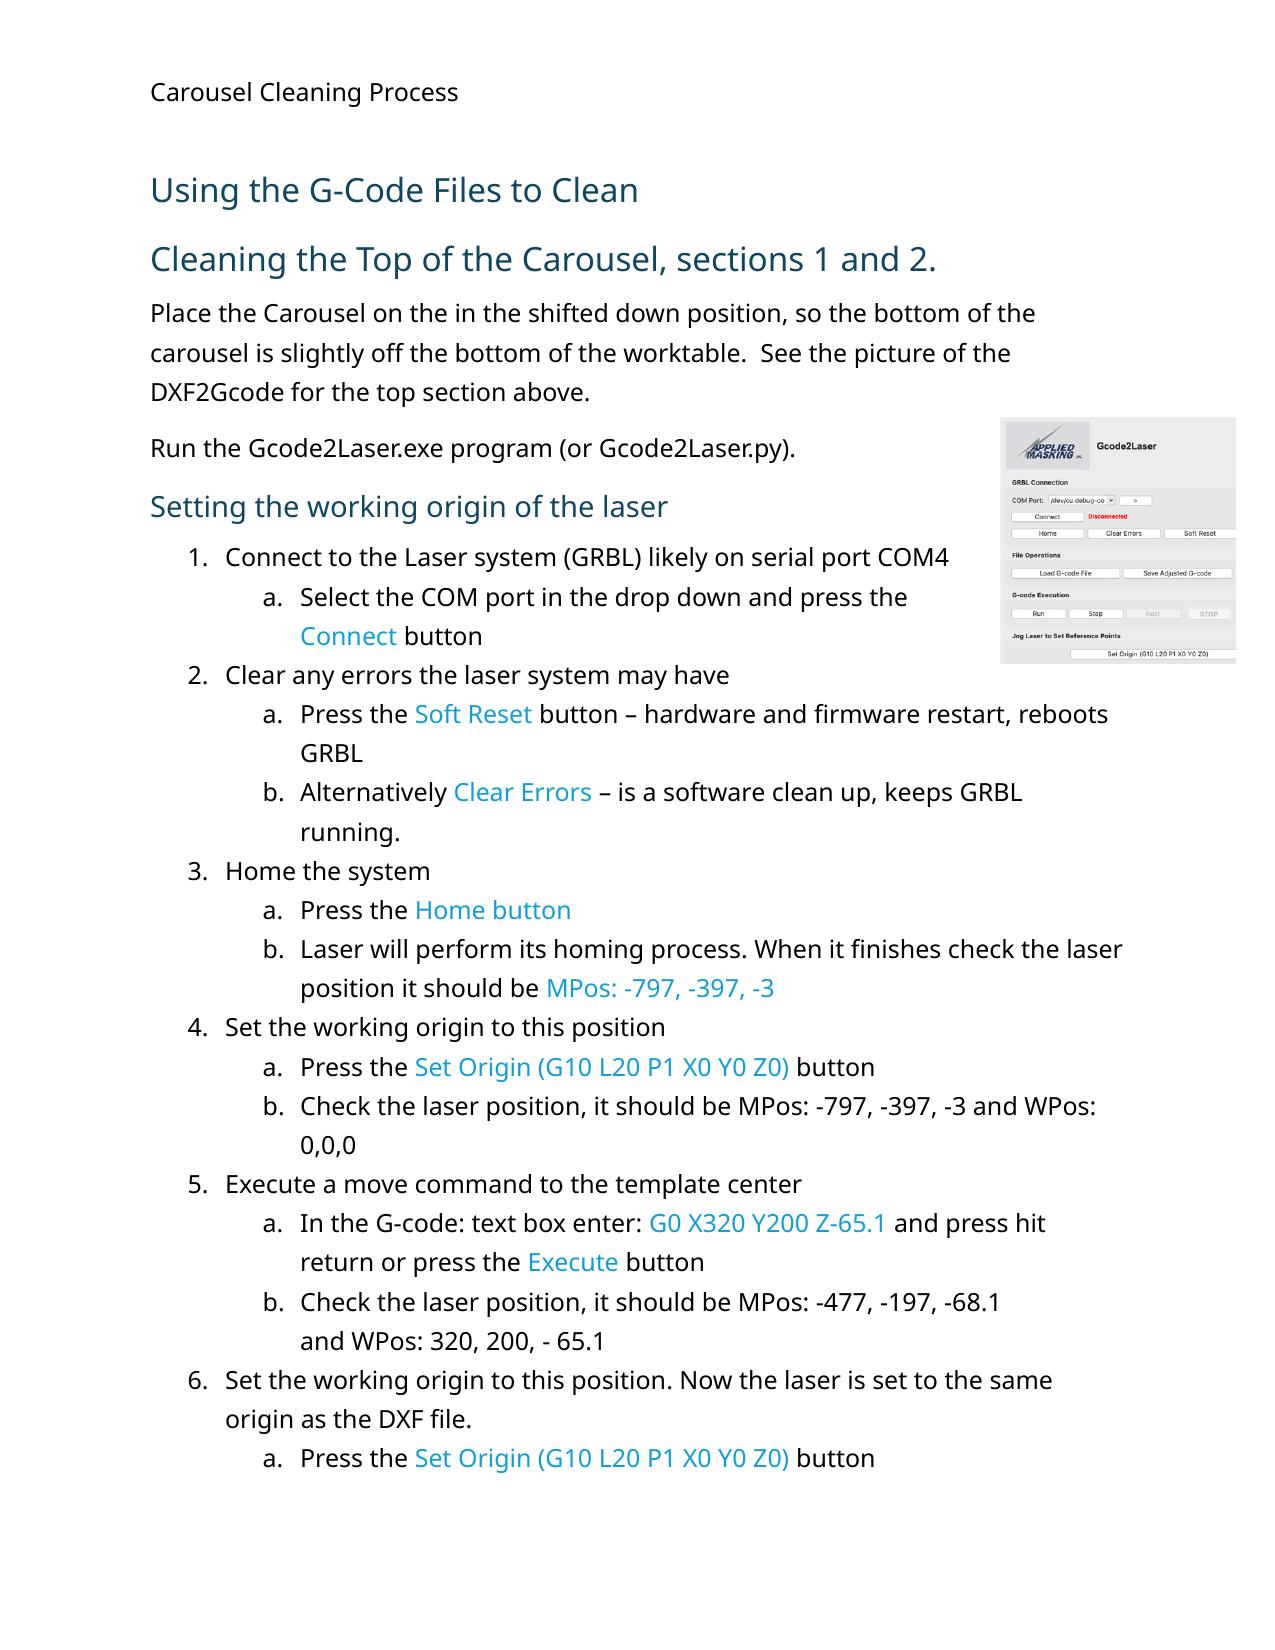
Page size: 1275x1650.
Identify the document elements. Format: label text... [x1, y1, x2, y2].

text Place the Carousel on the in the shifted down position, so the bottom of the carousel is slightly off the bottom of the worktable. See the picture of the DXF2Gcode for the top section above. [150, 296, 1125, 408]
list Press the Soft Reset button – hardware and firmware restart, reboots GRBL [262, 697, 1125, 770]
subtitle Using the G-Code Files to Clean [150, 167, 1125, 212]
list Clear any errors the laser system may have [187, 657, 1125, 692]
list Select the COM port in the drop down and press the Connect button [262, 579, 1000, 652]
text Run the Gcode2Laser.exe program (or Gcode2Laser.py). [150, 430, 1000, 464]
list In the G-code: text box enter: G0 X320 Y200 Z-65.1 and press hit return or press the Execute button [262, 1206, 1125, 1279]
picture [1000, 417, 1237, 664]
list Check the laser position, it should be MPos: -797, -397, -3 and WPos: 0,0,0 [262, 1088, 1125, 1162]
list Press the Set Origin (G10 L20 P1 X0 Y0 Z0) button [262, 1441, 1125, 1475]
subtitle Cleaning the Top of the Carousel, sections 1 and 2. [150, 236, 1125, 281]
list Set the working origin to this position. Now the laser is set to the same origin as the DXF file. [187, 1362, 1125, 1436]
list Execute a move command to the template center [187, 1167, 1125, 1201]
list Press the Home button [262, 892, 1125, 927]
list Alternatively Clear Errors – is a software clean up, keeps GRBL running. [262, 775, 1125, 848]
subtitle Setting the working origin of the laser [150, 486, 1000, 526]
list Home the system [187, 853, 1125, 887]
list Connect to the Laser system (GRBL) likely on serial port COM4 [187, 540, 1000, 574]
list Press the Set Origin (G10 L20 P1 X0 Y0 Z0) button [262, 1049, 1125, 1083]
list Laser will perform its homing process. When it finishes check the laser position it should be MPos: -797, -397, -3 [262, 932, 1125, 1005]
list Set the working origin to this position [187, 1010, 1125, 1044]
list Check the laser position, it should be MPos: -477, -197, -68.1 and WPos: 320, 200, - 65.1 [262, 1284, 1125, 1357]
